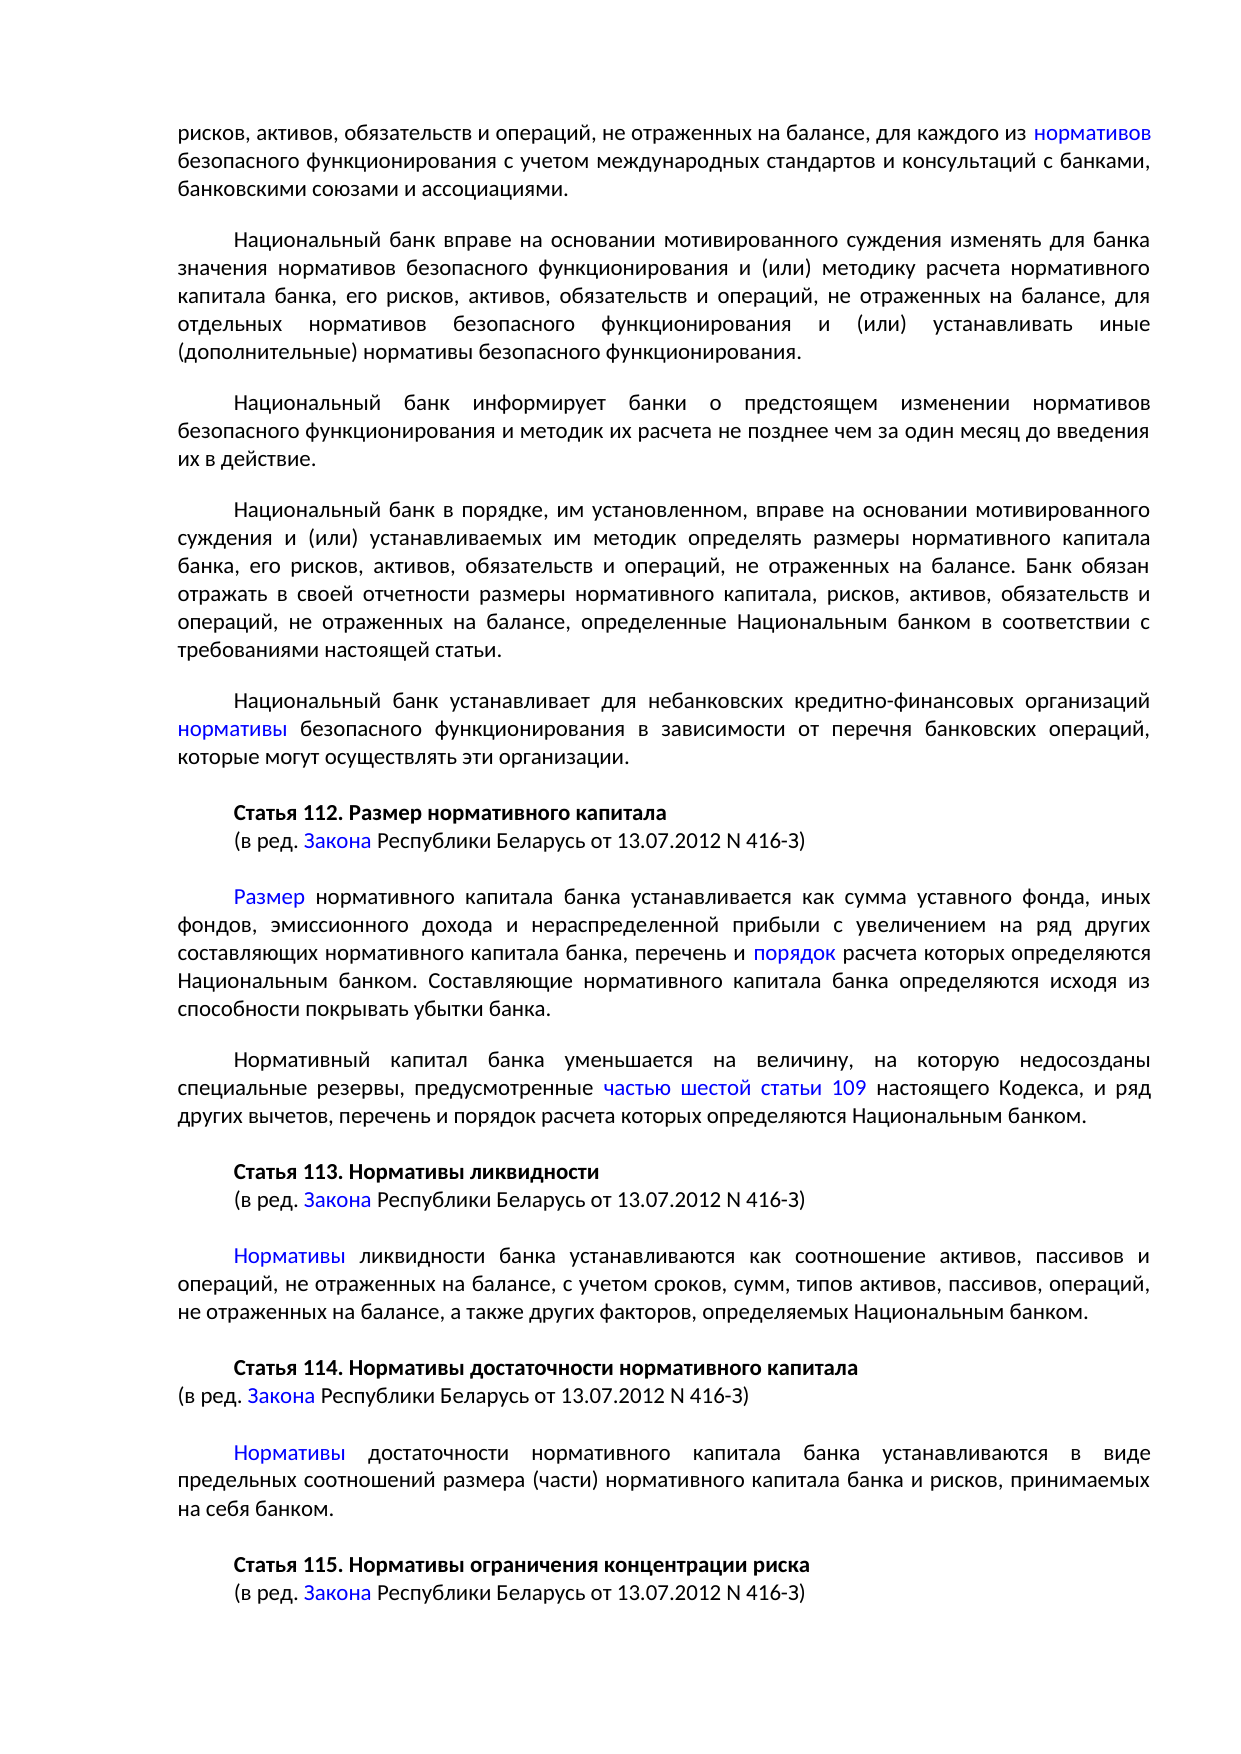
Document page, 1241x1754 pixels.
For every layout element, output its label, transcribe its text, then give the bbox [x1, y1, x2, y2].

text Национальный банк в порядке, им установленном, вправе на основании мотивированного суждения и (или) устанавливаемых им методик определять размеры нормативного капитала банка, его рисков, активов, обязательств и операций, не отраженных на балансе. Банк обязан отражать в своей отчетности размеры нормативного капитала, рисков, активов, обязательств и операций, не отраженных на балансе, определенные Национальным банком в соответствии с требованиями настоящей статьи. [177, 495, 1152, 663]
text Размер нормативного капитала банка устанавливается как сумма уставного фонда, иных фондов, эмиссионного дохода и нераспределенной прибыли с увеличением на ряд других составляющих нормативного капитала банка, перечень и порядок расчета которых определяются Национальным банком. Составляющие нормативного капитала банка определяются исходя из способности покрывать убытки банка. [177, 882, 1152, 1022]
text (в ред. Закона Республики Беларусь от 13.07.2012 N 416-З) [177, 1382, 1152, 1409]
text Национальный банк устанавливает для небанковских кредитно-финансовых организаций нормативы безопасного функционирования в зависимости от перечня банковских операций, которые могут осуществлять эти организации. [177, 686, 1152, 770]
text Нормативы ликвидности банка устанавливаются как соотношение активов, пассивов и операций, не отраженных на балансе, с учетом сроков, сумм, типов активов, пассивов, операций, не отраженных на балансе, а также других факторов, определяемых Национальным банком. [177, 1241, 1152, 1326]
text Нормативы достаточности нормативного капитала банка устанавливаются в виде предельных соотношений размера (части) нормативного капитала банка и рисков, принимаемых на себя банком. [177, 1438, 1152, 1522]
text (в ред. Закона Республики Беларусь от 13.07.2012 N 416-З) [177, 826, 1152, 854]
text Национальный банк информирует банки о предстоящем изменении нормативов безопасного функционирования и методик их расчета не позднее чем за один месяц до введения их в действие. [177, 388, 1152, 472]
text Статья 113. Нормативы ликвидности [177, 1157, 1152, 1185]
text Национальный банк вправе на основании мотивированного суждения изменять для банка значения нормативов безопасного функционирования и (или) методику расчета нормативного капитала банка, его рисков, активов, обязательств и операций, не отраженных на балансе, для отдельных нормативов безопасного функционирования и (или) устанавливать иные (дополнительные) нормативы безопасного функционирования. [177, 225, 1152, 365]
text Нормативный капитал банка уменьшается на величину, на которую недосозданы специальные резервы, предусмотренные частью шестой статьи 109 настоящего Кодекса, и ряд других вычетов, перечень и порядок расчета которых определяются Национальным банком. [177, 1045, 1152, 1129]
text (в ред. Закона Республики Беларусь от 13.07.2012 N 416-З) [177, 1185, 1152, 1213]
text Статья 115. Нормативы ограничения концентрации риска [177, 1550, 1152, 1578]
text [177, 118, 1152, 202]
text Статья 114. Нормативы достаточности нормативного капитала [177, 1353, 1152, 1382]
text (в ред. Закона Республики Беларусь от 13.07.2012 N 416-З) [177, 1578, 1152, 1606]
text Статья 112. Размер нормативного капитала [177, 798, 1152, 826]
